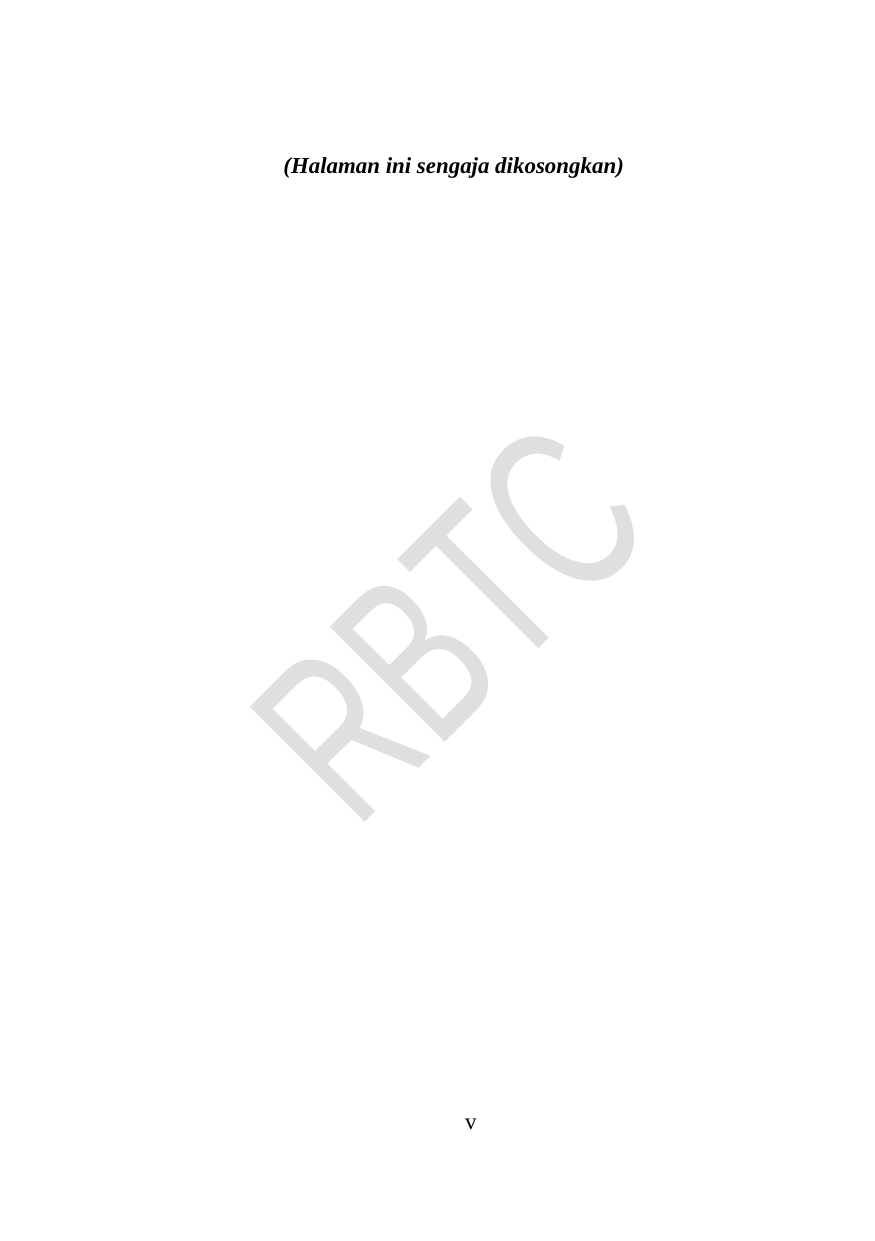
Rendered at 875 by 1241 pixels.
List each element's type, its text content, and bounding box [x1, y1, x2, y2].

text (Halaman ini sengaja dikosongkan) [148, 152, 756, 178]
